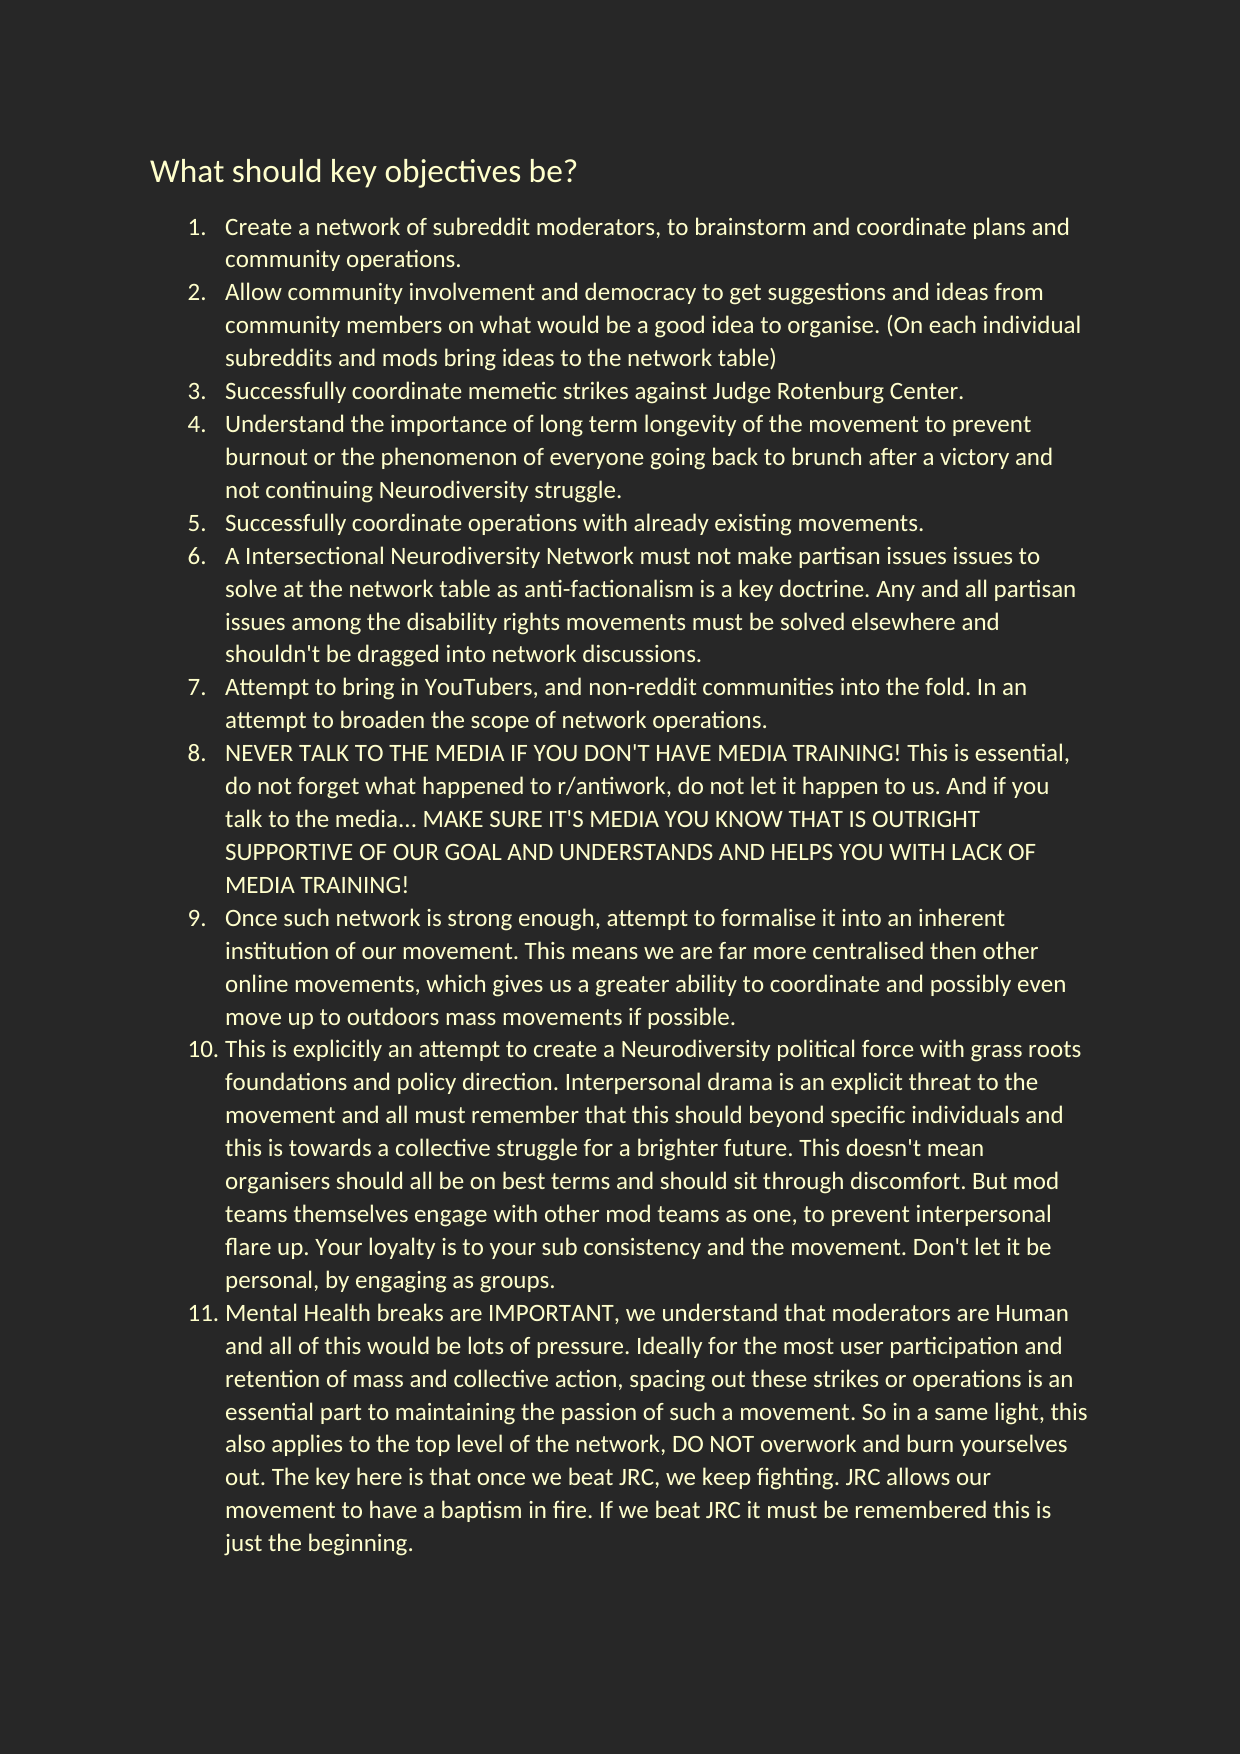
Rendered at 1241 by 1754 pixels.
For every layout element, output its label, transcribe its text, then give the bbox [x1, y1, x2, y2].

list This is explicitly an attempt to create a Neurodiversity political force with grass roots foundations and policy direction. Interpersonal drama is an explicit threat to the movement and all must remember that this should beyond specific individuals and this is towards a collective struggle for a brighter future. This doesn't mean organisers should all be on best terms and should sit through discomfort. But mod teams themselves engage with other mod teams as one, to prevent interpersonal flare up. Your loyalty is to your sub consistency and the movement. Don't let it be personal, by engaging as groups. [187, 1033, 1090, 1294]
list A Intersectional Neurodiversity Network must not make partisan issues issues to solve at the network table as anti-factionalism is a key doctrine. Any and all partisan issues among the disability rights movements must be solved elsewhere and shouldn't be dragged into network discussions. [187, 540, 1090, 669]
text What should key objectives be? [150, 150, 1090, 191]
list Mental Health breaks are IMPORTANT, we understand that moderators are Human and all of this would be lots of pressure. Ideally for the most user participation and retention of mass and collective action, spacing out these strikes or operations is an essential part to maintaining the passion of such a movement. So in a same light, this also applies to the top level of the network, DO NOT overwork and burn yourselves out. The key here is that once we beat JRC, we keep fighting. JRC allows our movement to have a baptism in fire. If we beat JRC it must be remembered this is just the beginning. [187, 1297, 1090, 1558]
list Allow community involvement and democracy to get suggestions and ideas from community members on what would be a good idea to organise. (On each individual subreddits and mods bring ideas to the network table) [187, 276, 1090, 373]
list NEVER TALK TO THE MEDIA IF YOU DON'T HAVE MEDIA TRAINING! This is essential, do not forget what happened to r/antiwork, do not let it happen to us. And if you talk to the media... MAKE SURE IT'S MEDIA YOU KNOW THAT IS OUTRIGHT SUPPORTIVE OF OUR GOAL AND UNDERSTANDS AND HELPS YOU WITH LACK OF MEDIA TRAINING! [187, 737, 1090, 899]
list Successfully coordinate operations with already existing movements. [187, 507, 1090, 537]
list Create a network of subreddit moderators, to brainstorm and coordinate plans and community operations. [187, 211, 1090, 274]
list Understand the importance of long term longevity of the movement to prevent burnout or the phenomenon of everyone going back to brunch after a victory and not continuing Neurodiversity struggle. [187, 408, 1090, 504]
list Successfully coordinate memetic strikes against Judge Rotenburg Center. [187, 375, 1090, 406]
list Once such network is strong enough, attempt to formalise it into an inherent institution of our movement. This means we are far more centralised then other online movements, which gives us a greater ability to coordinate and possibly even move up to outdoors mass movements if possible. [187, 902, 1090, 1031]
list Attempt to bring in YouTubers, and non-reddit communities into the fold. In an attempt to broaden the scope of network operations. [187, 671, 1090, 735]
